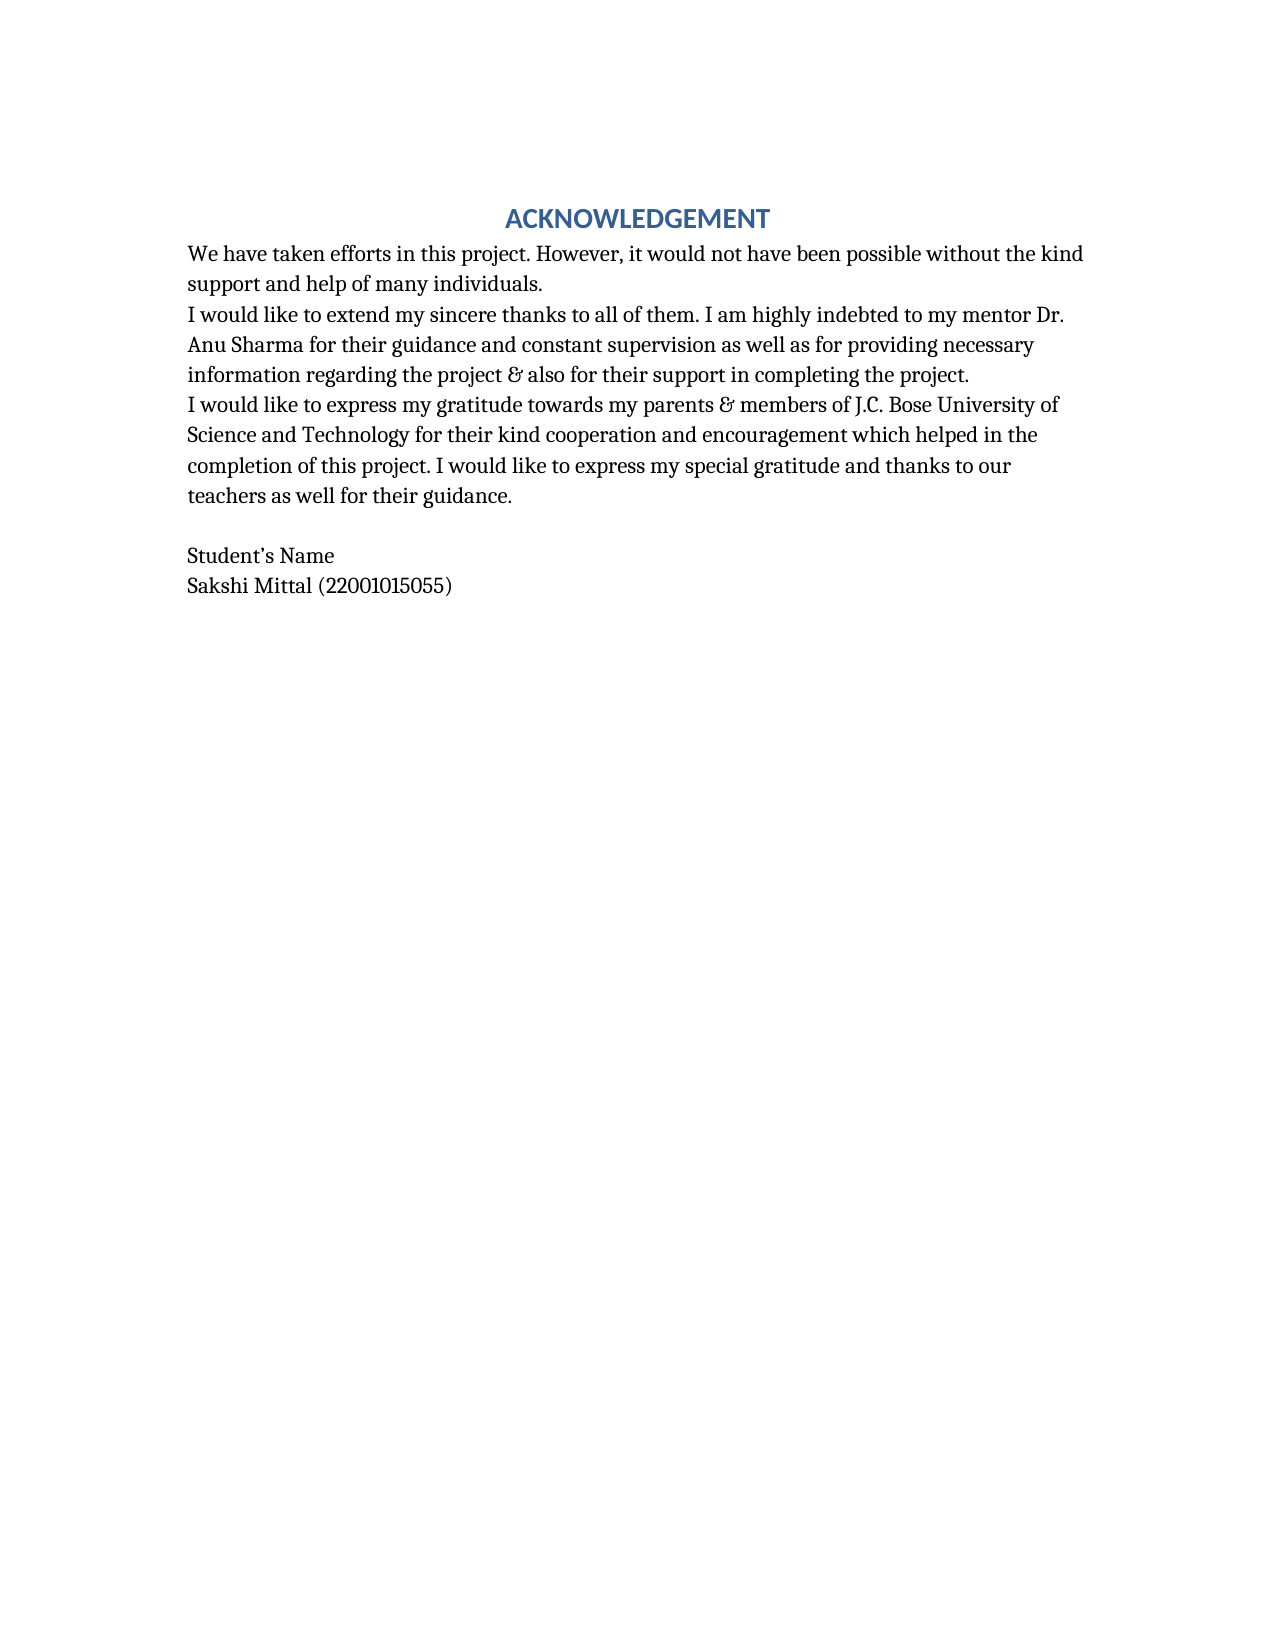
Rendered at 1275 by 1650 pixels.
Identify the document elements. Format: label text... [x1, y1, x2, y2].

text We have taken efforts in this project. However, it would not have been possible without the kind support and help of many individuals. I would like to extend my sincere thanks to all of them. I am highly indebted to my mentor Dr. Anu Sharma for their guidance and constant supervision as well as for providing necessary information regarding the project & also for their support in completing the project. I would like to express my gratitude towards my parents & members of J.C. Bose University of Science and Technology for their kind cooperation and encouragement which helped in the completion of this project. I would like to express my special gratitude and thanks to our teachers as well for their guidance. Student’s Name Sakshi Mittal (22001015055) [187, 241, 1087, 599]
subtitle ACKNOWLEDGEMENT [187, 200, 1087, 236]
